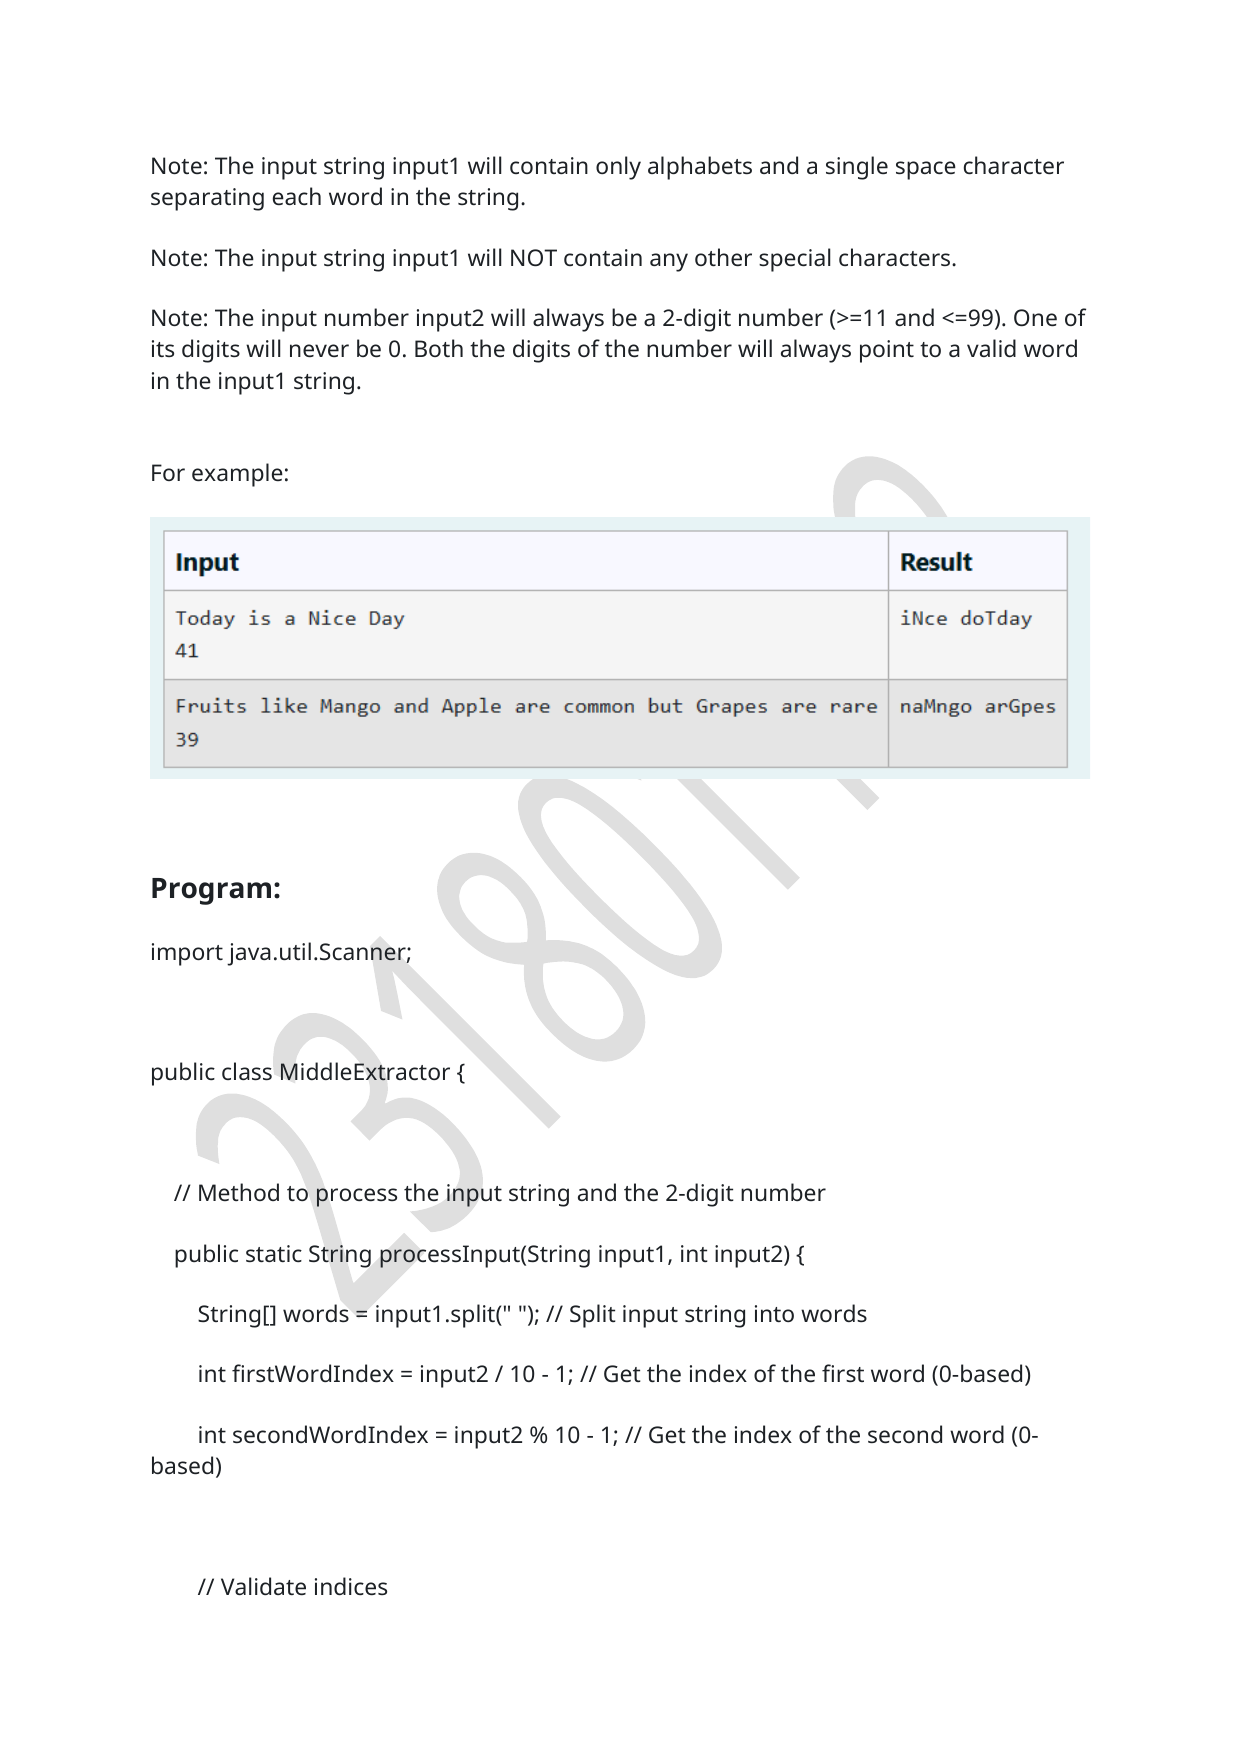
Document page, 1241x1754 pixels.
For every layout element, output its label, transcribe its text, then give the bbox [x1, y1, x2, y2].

subtitle Note: The input number input2 will always be a 2-digit number (>=11 and <=99). One of its digits will never be 0. Both the digits of the number will always point to a valid word in the input1 string. [150, 302, 1090, 428]
subtitle int firstWordIndex = input2 / 10 - 1; // Get the index of the first word (0-based) [150, 1358, 1090, 1389]
subtitle import java.util.Scanner; [150, 935, 1090, 967]
picture [150, 517, 1091, 779]
subtitle public class MiddleExtractor { [150, 1056, 1090, 1087]
subtitle String[] words = input1.split(" "); // Split input string into words [150, 1298, 1090, 1329]
subtitle // Method to process the input string and the 2-digit number [150, 1177, 1090, 1208]
subtitle int secondWordIndex = input2 % 10 - 1; // Get the index of the second word (0-based) [150, 1419, 1090, 1481]
subtitle For example: [150, 457, 1090, 489]
subtitle Program: [150, 868, 1090, 906]
subtitle Note: The input string input1 will contain only alphabets and a single space character separating each word in the string. [150, 150, 1090, 212]
subtitle Note: The input string input1 will NOT contain any other special characters. [150, 242, 1090, 273]
subtitle public static String processInput(String input1, int input2) { [150, 1237, 1090, 1269]
subtitle // Validate indices [150, 1571, 1090, 1602]
